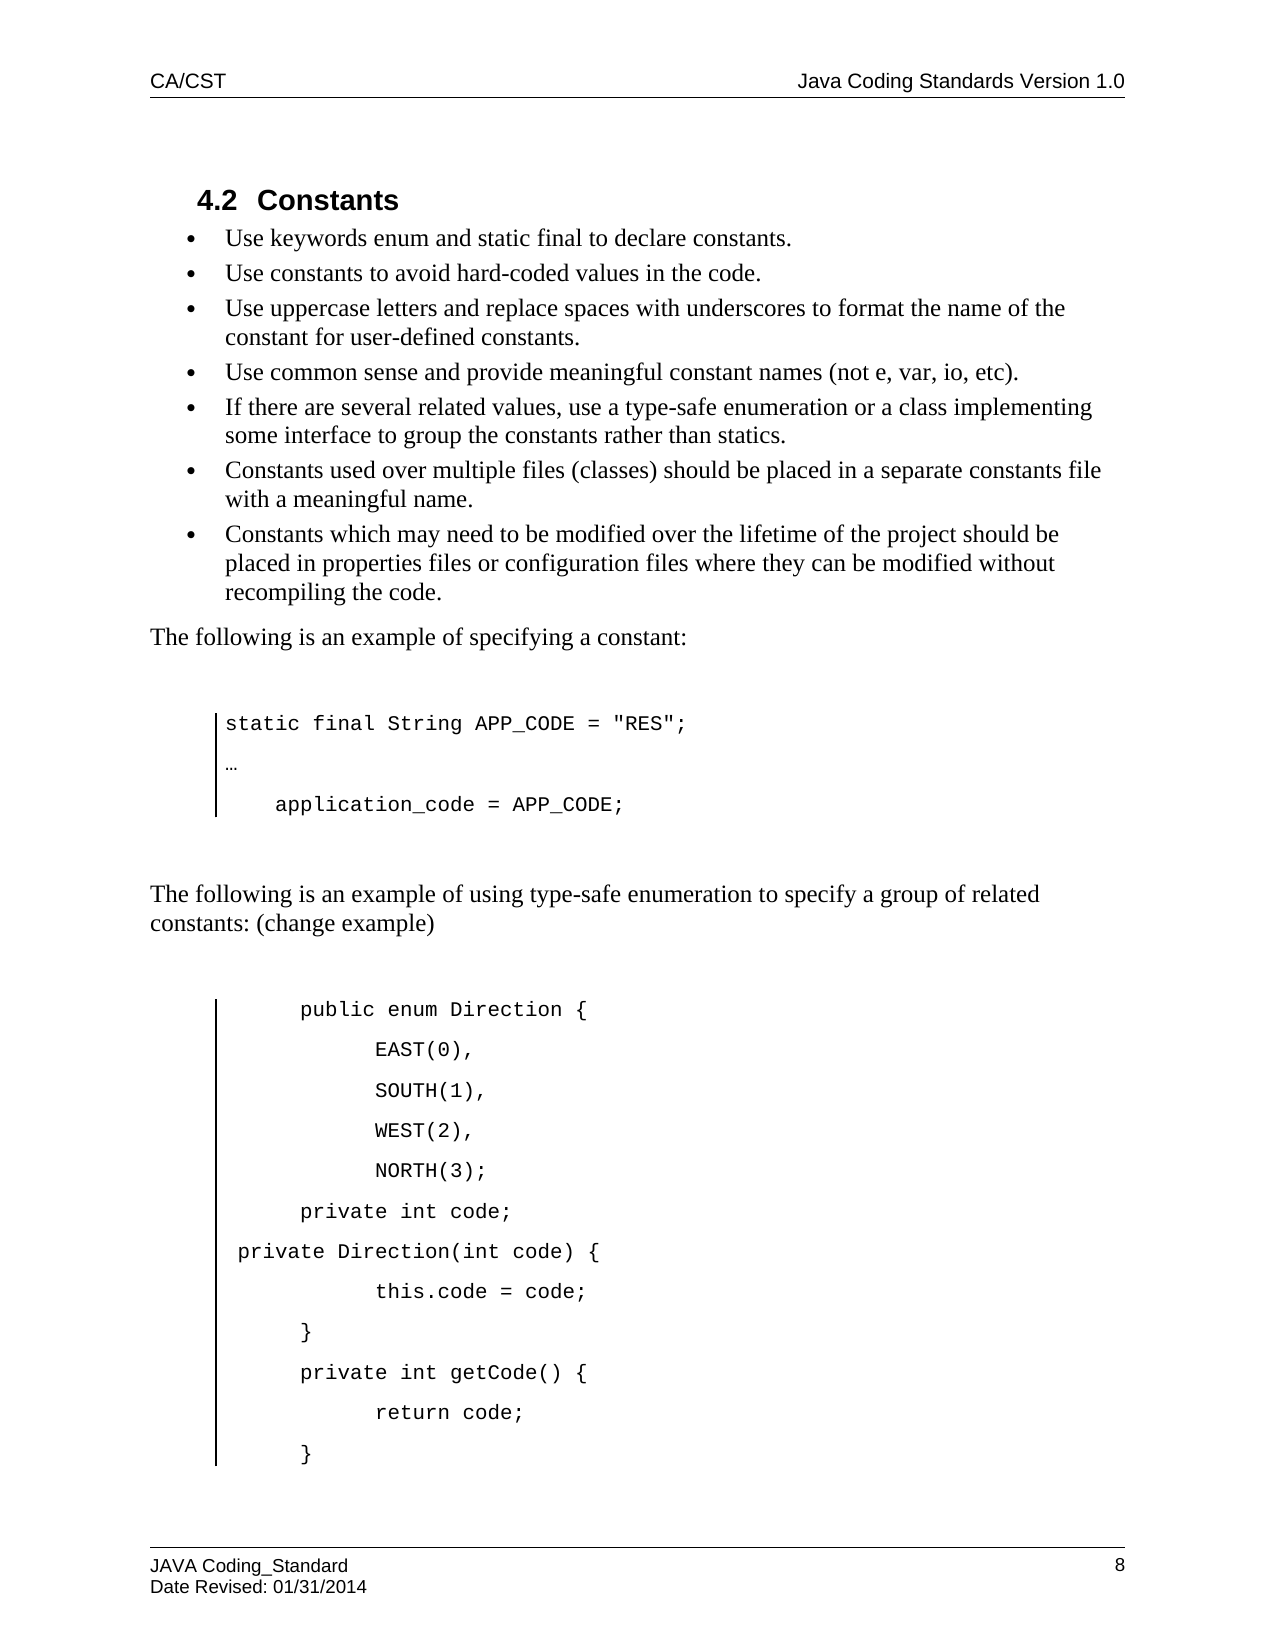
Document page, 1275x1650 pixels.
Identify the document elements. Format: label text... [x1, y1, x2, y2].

list private Direction(int code) { [217, 1241, 1125, 1264]
text Constants used over multiple files (classes) should be placed in a separate constants file with a meaningful name. [187, 456, 1125, 513]
list private int getCode() { [217, 1362, 1125, 1386]
text If there are several related values, use a type-safe enumeration or a class implementing some interface to group the constants rather than statics. [187, 392, 1125, 449]
text Use uppercase letters and replace spaces with underscores to format the name of the constant for user-defined constants. [187, 293, 1125, 351]
list public enum Direction { [217, 999, 1125, 1023]
text Constants which may need to be modified over the lifetime of the project should be placed in properties files or configuration files where they can be modified without recompiling the code. [187, 519, 1125, 606]
text The following is an example of specifying a constant: [150, 622, 1125, 651]
list WEST(2), [217, 1120, 1125, 1144]
list … [217, 753, 1125, 777]
list SOUTH(1), [217, 1080, 1125, 1103]
text The following is an example of using type-safe enumeration to specify a group of related constants: (change example) [150, 879, 1125, 937]
list } [217, 1322, 1125, 1345]
text Use common sense and provide meaningful constant names (not e, var, io, etc). [187, 357, 1125, 386]
list NORTH(3); [217, 1160, 1125, 1184]
text Use constants to avoid hard-coded values in the code. [187, 258, 1125, 287]
subtitle Constants [197, 183, 1125, 217]
list private int code; [217, 1201, 1125, 1224]
list return code; [217, 1402, 1125, 1426]
list this.code = code; [217, 1281, 1125, 1305]
list } [217, 1442, 1125, 1466]
list EAST(0), [217, 1039, 1125, 1063]
list application_code = APP_CODE; [217, 794, 1125, 817]
list static final String APP_CODE = "RES"; [217, 713, 1125, 737]
text Use keywords enum and static final to declare constants. [187, 223, 1125, 252]
